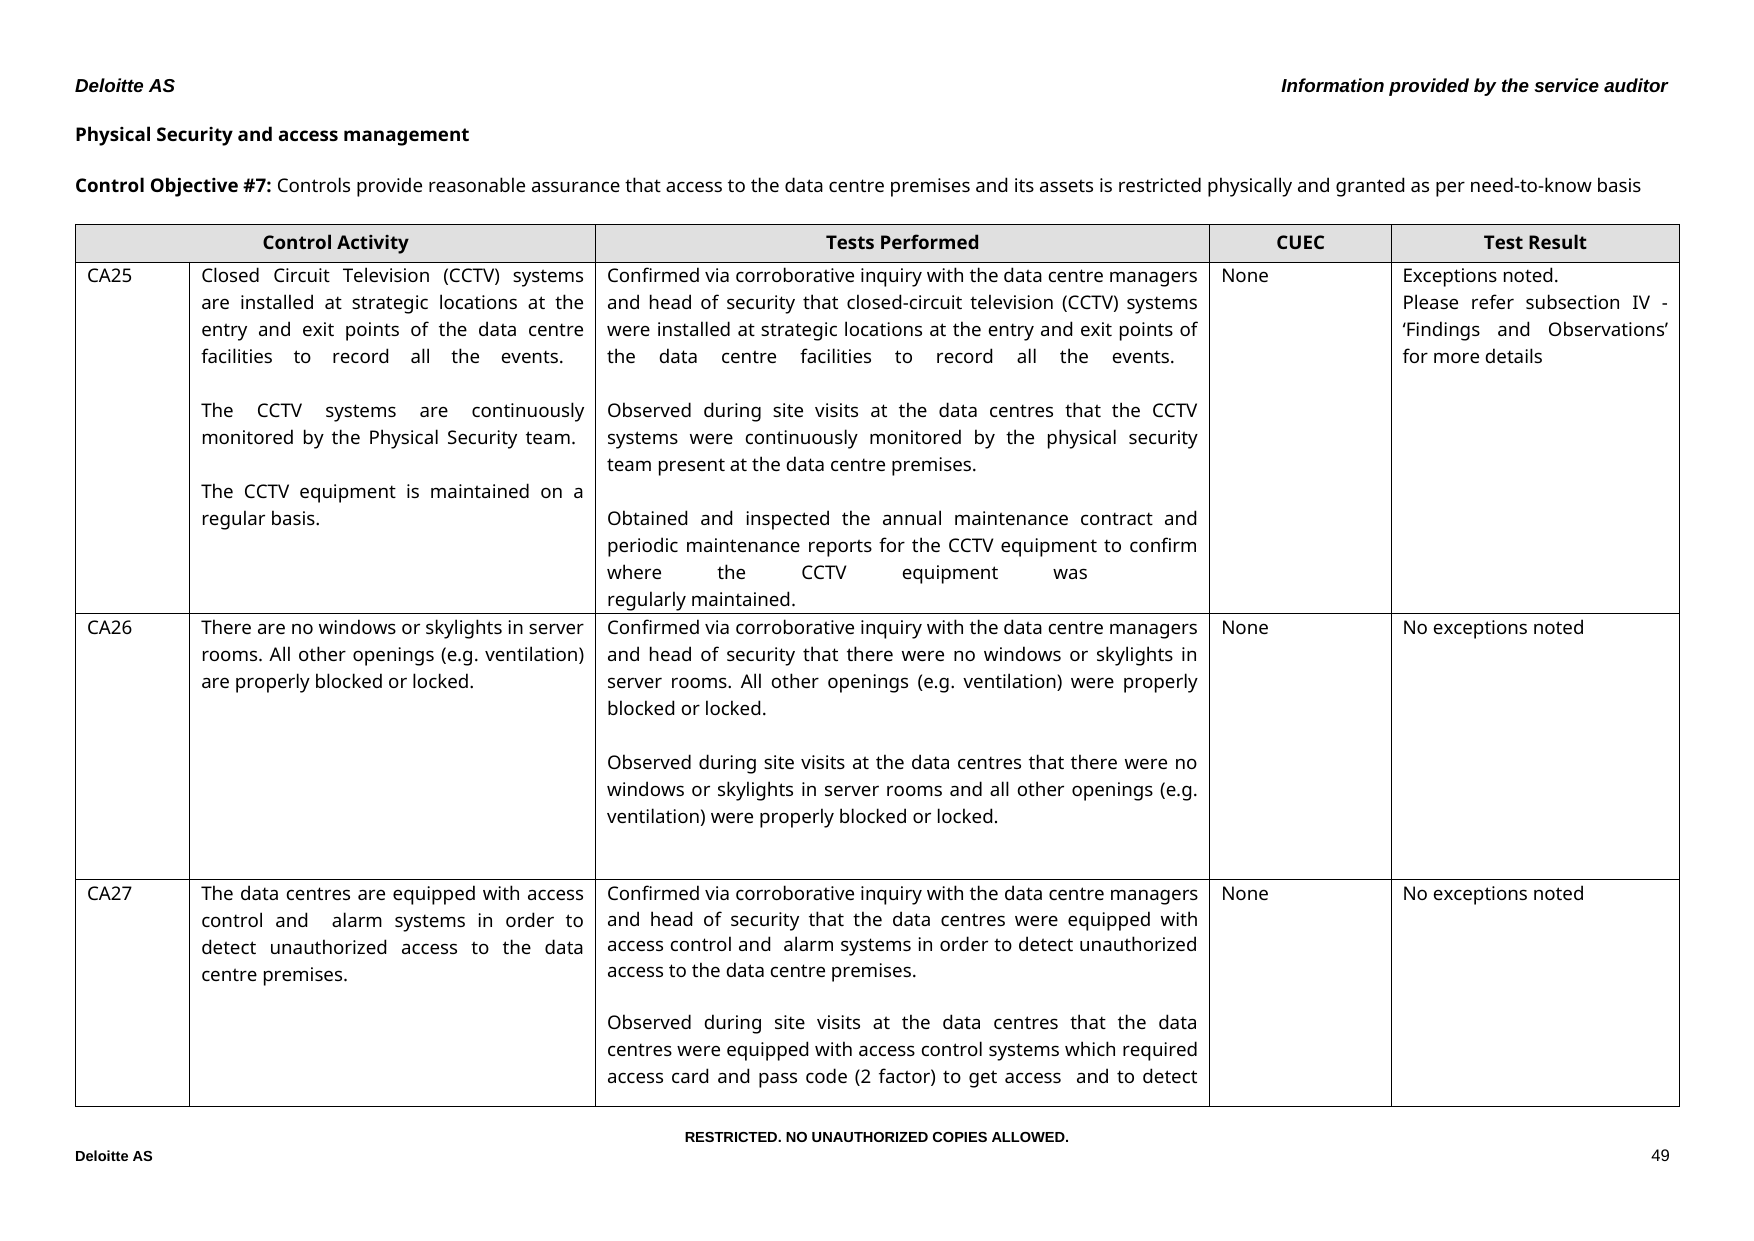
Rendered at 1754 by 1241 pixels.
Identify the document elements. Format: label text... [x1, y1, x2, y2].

table_cell CA26 [76, 614, 189, 879]
table_cell Closed Circuit Television (CCTV) systems are installed at strategic locations at the entry and exit points of the data centre facilities to record all the events. The CCTV systems are continuously monitored by the Physical Security team. The CCTV equipment is maintained on a regular basis. [190, 263, 595, 613]
table_cell No exceptions noted [1392, 880, 1679, 1106]
table_header Test Result [1392, 225, 1679, 262]
table_header Control Activity [76, 225, 595, 262]
table_header Tests Performed [596, 225, 1209, 262]
table_cell Exceptions noted. Please refer subsection IV - ‘Findings and Observations’ for more details [1392, 263, 1679, 613]
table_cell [596, 880, 1209, 1106]
table_cell CA27 [76, 880, 189, 1106]
text Physical Security and access management [75, 122, 1679, 147]
table_cell None [1210, 880, 1391, 1106]
table_cell Confirmed via corroborative inquiry with the data centre managers and head of security that there were no windows or skylights in server rooms. All other openings (e.g. ventilation) were properly blocked or locked. Observed during site visits at the data centres that there were no windows or skylights in server rooms and all other openings (e.g. ventilation) were properly blocked or locked. [596, 614, 1209, 879]
table_cell There are no windows or skylights in server rooms. All other openings (e.g. ventilation) are properly blocked or locked. [190, 614, 595, 879]
table_cell Confirmed via corroborative inquiry with the data centre managers and head of security that closed-circuit television (CCTV) systems were installed at strategic locations at the entry and exit points of the data centre facilities to record all the events. Observed during site visits at the data centres that the CCTV systems were continuously monitored by the physical security team present at the data centre premises. Obtained and inspected the annual maintenance contract and periodic maintenance reports for the CCTV equipment to confirm where the CCTV equipment was regularly maintained. [596, 263, 1209, 613]
table_header CUEC [1210, 225, 1391, 262]
table_cell CA25 [76, 263, 189, 613]
text Control Objective #7: Controls provide reasonable assurance that access to the data centre premises and its assets is restricted physically and granted as per need-to-know basis [75, 173, 1679, 198]
table_cell None [1210, 263, 1391, 613]
table_cell None [1210, 614, 1391, 879]
table_cell No exceptions noted [1392, 614, 1679, 879]
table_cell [190, 880, 595, 1106]
